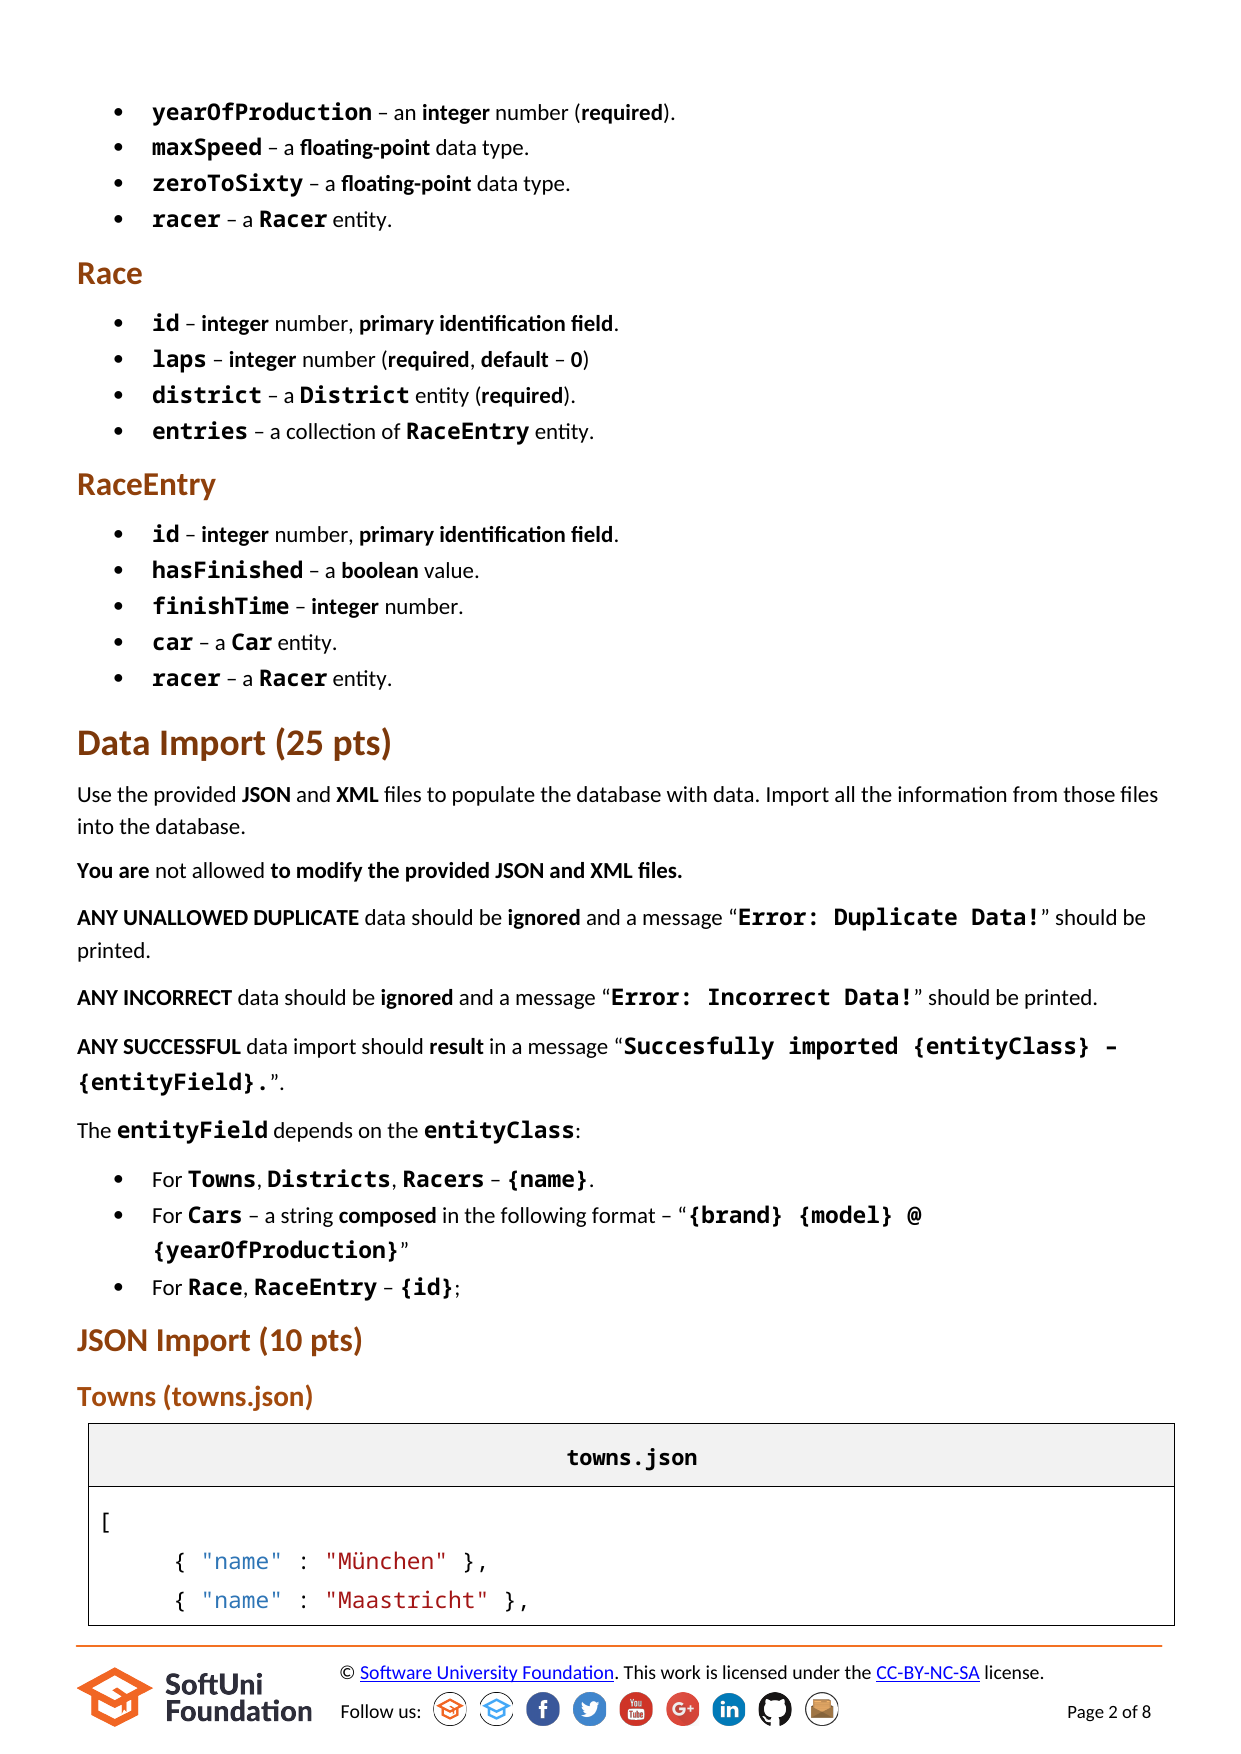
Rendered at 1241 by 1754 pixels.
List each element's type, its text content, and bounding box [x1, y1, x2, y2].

subtitle JSON Import (10 pts) [77, 1319, 1163, 1359]
picture [526, 1692, 560, 1726]
text Use the provided JSON and XML files to populate the database with data. Import all the information from those files into the database. [77, 780, 1163, 840]
list yearOfProduction – an integer number (required). [114, 95, 1163, 127]
text ANY UNALLOWED DUPLICATE data should be ignored and a message “Error: Duplicate Data!” should be printed. [77, 901, 1163, 965]
picture [712, 1716, 722, 1726]
picture [805, 1692, 839, 1726]
list finishTime – integer number. [114, 590, 1163, 621]
picture [736, 1693, 746, 1703]
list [114, 307, 1163, 338]
text The entityField depends on the entityClass: [77, 1114, 1163, 1145]
picture [758, 1692, 792, 1726]
picture [433, 1692, 467, 1726]
list zeroToSixty – a floating-point data type. [114, 167, 1163, 198]
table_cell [89, 1487, 1174, 1625]
picture [76, 1667, 312, 1727]
text You are not allowed to modify the provided JSON and XML files. [77, 857, 1163, 884]
picture [573, 1692, 607, 1726]
list car – a Car entity. [114, 626, 1163, 657]
list For Race, RaceEntry – {id}; [114, 1270, 1163, 1302]
list For Towns, Districts, Racers – {name}. [114, 1163, 1163, 1194]
list entries – a collection of RaceEntry entity. [114, 414, 1163, 446]
subtitle Towns (towns.json) [77, 1378, 1163, 1414]
list racer – a Racer entity. [114, 662, 1163, 693]
text ANY SUCCESSFUL data import should result in a message “Succesfully imported {entityClass} – {entityField}.”. [77, 1030, 1163, 1097]
picture [666, 1692, 700, 1726]
list laps – integer number (required, default – 0) [114, 343, 1163, 374]
list hasFinished – a boolean value. [114, 554, 1163, 585]
text ANY INCORRECT data should be ignored and a message “Error: Incorrect Data!” should be printed. [77, 981, 1163, 1013]
subtitle Race [77, 252, 1163, 292]
table_header towns.json [89, 1424, 1174, 1486]
list id – integer number, primary identification field. [114, 518, 1163, 549]
list maxSpeed – a floating-point data type. [114, 131, 1163, 163]
list racer – a Racer entity. [114, 203, 1163, 234]
subtitle Data Import (25 pts) [77, 719, 1163, 764]
picture [480, 1692, 513, 1726]
picture [619, 1692, 653, 1726]
subtitle RaceEntry [77, 463, 1163, 504]
list district – a District entity (required). [114, 379, 1163, 410]
picture [727, 1707, 738, 1717]
list For Cars – a string composed in the following format – “{brand} {model} @ {yearOfProduction}” [114, 1198, 1163, 1266]
picture [712, 1693, 722, 1703]
picture [736, 1716, 746, 1726]
